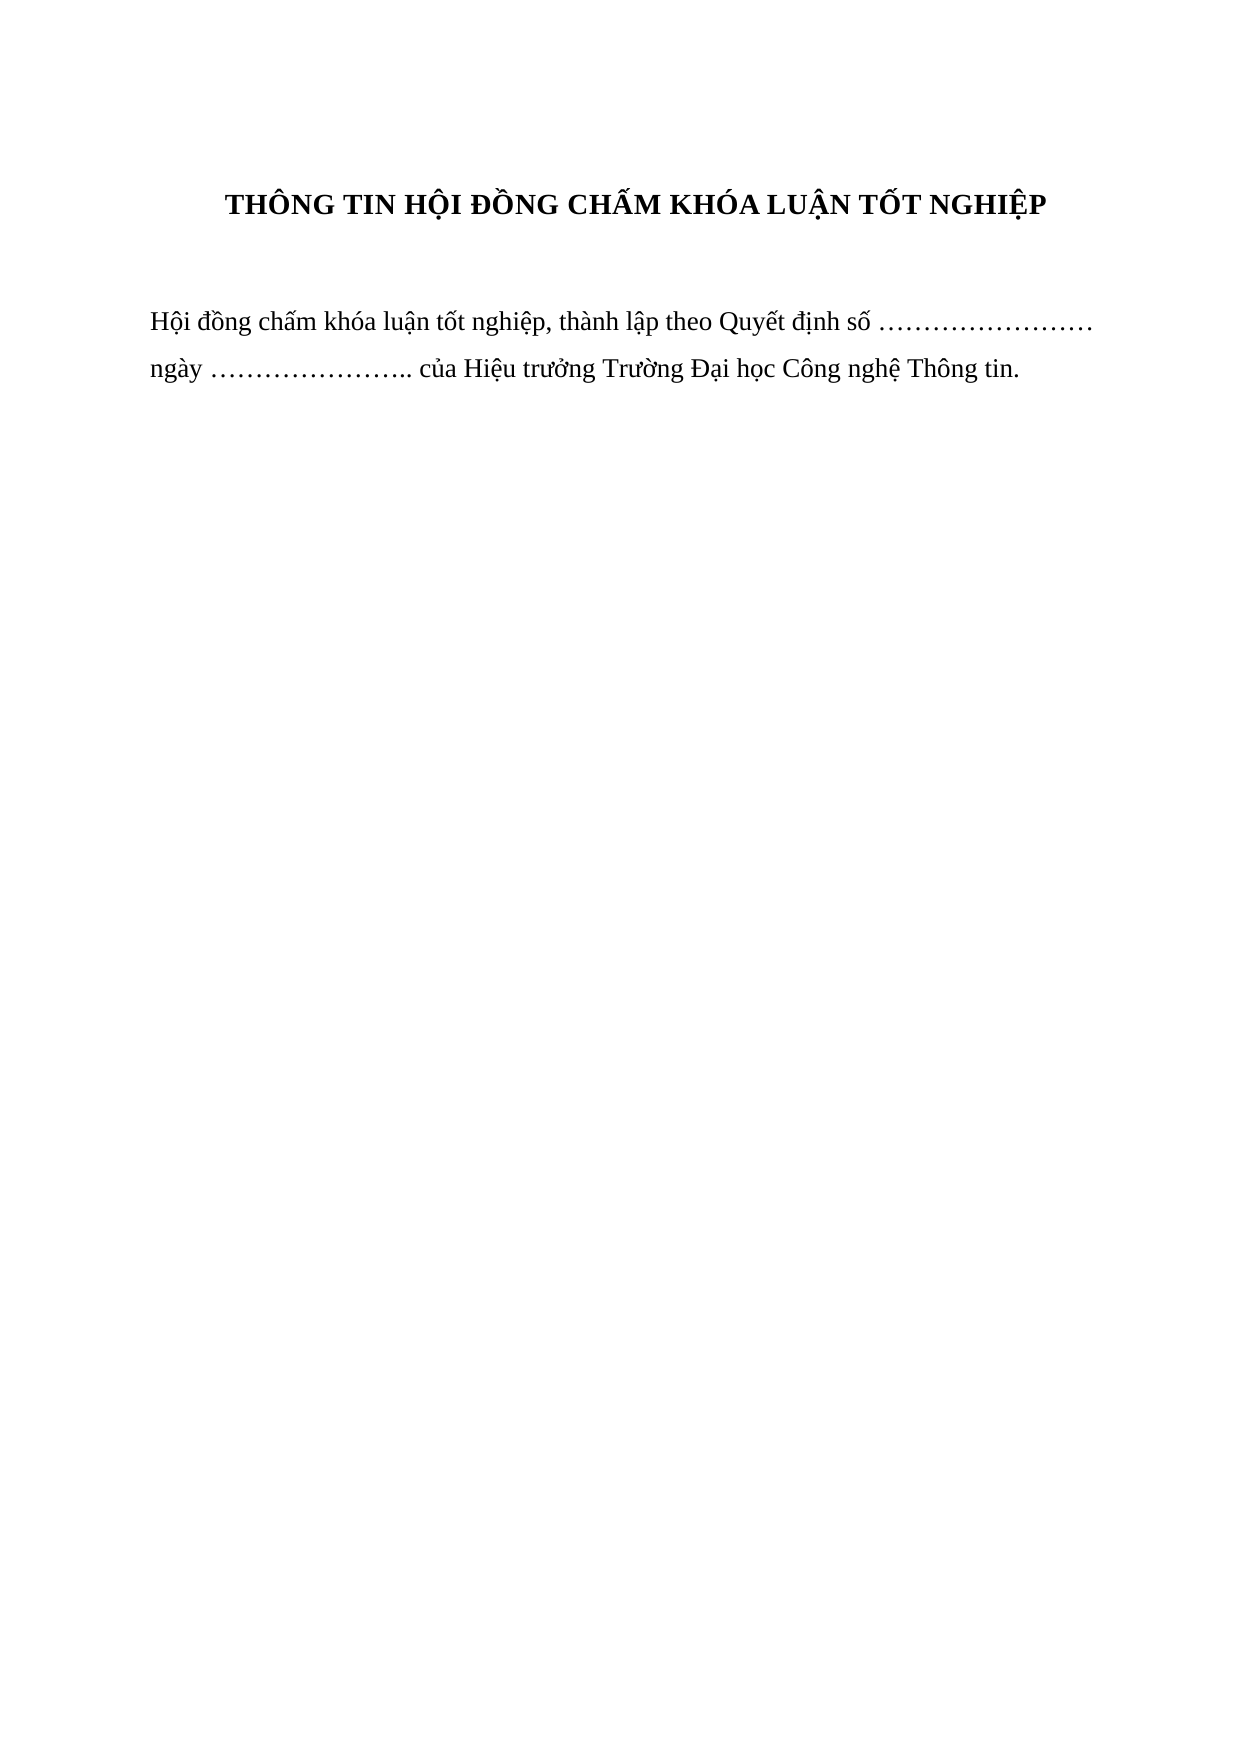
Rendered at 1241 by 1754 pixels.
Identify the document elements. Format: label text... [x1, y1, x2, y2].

text Hội đồng chấm khóa luận tốt nghiệp, thành lập theo Quyết định số …………………… ngày ………………….. của Hiệu trưởng Trường Đại học Công nghệ Thông tin. [150, 305, 1122, 383]
title THÔNG TIN HỘI ĐỒNG CHẤM KHÓA LUẬN TỐT NGHIỆP [150, 187, 1122, 221]
